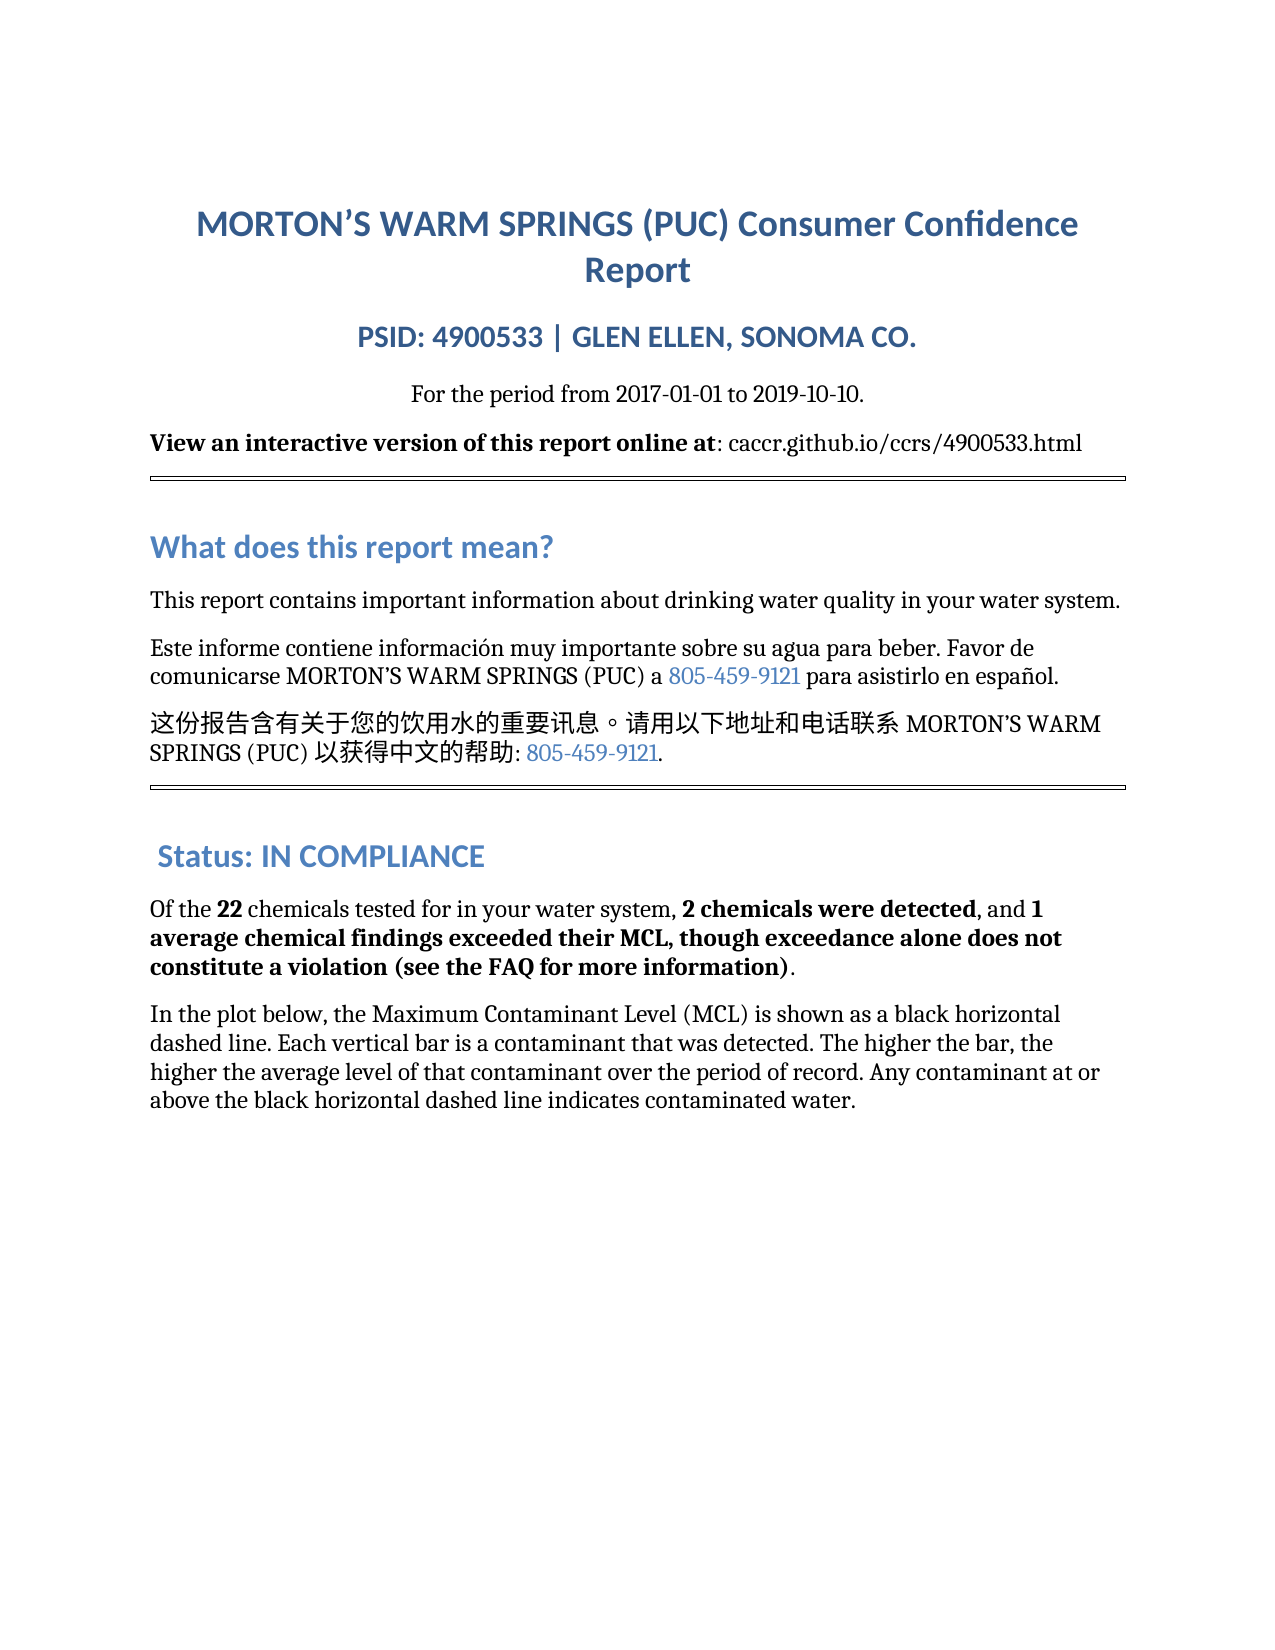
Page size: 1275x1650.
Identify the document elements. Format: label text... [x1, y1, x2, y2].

title MORTON’S WARM SPRINGS (PUC) Consumer Confidence Report [150, 200, 1125, 292]
subtitle Status: IN COMPLIANCE [150, 836, 1125, 876]
text 这份报告含有关于您的饮用水的重要讯息。请用以下地址和电话联系 MORTON’S WARM SPRINGS (PUC) 以获得中文的帮助: 805-459-9121. [150, 710, 1125, 767]
text View an interactive version of this report online at: caccr.github.io/ccrs/4900533.html [150, 429, 1125, 458]
text Este informe contiene información muy importante sobre su agua para beber. Favor de comunicarse MORTON’S WARM SPRINGS (PUC) a 805-459-9121 para asistirlo en español. [150, 633, 1125, 691]
text In the plot below, the Maximum Contaminant Level (MCL) is shown as a black horizontal dashed line. Each vertical bar is a contaminant that was detected. The higher the bar, the higher the average level of that contaminant over the period of record. Any contaminant at or above the black horizontal dashed line indicates contaminated water. [150, 1000, 1125, 1115]
subtitle What does this report mean? [150, 526, 1125, 567]
subtitle PSID: 4900533 | GLEN ELLEN, SONOMA CO. [150, 317, 1125, 355]
text For the period from 2017-01-01 to 2019-10-10. [150, 380, 1125, 408]
text Of the 22 chemicals tested for in your water system, 2 chemicals were detected, and 1 average chemical findings exceeded their MCL, though exceedance alone does not constitute a violation (see the FAQ for more information). [150, 895, 1125, 981]
text This report contains important information about drinking water quality in your water system. [150, 586, 1125, 615]
